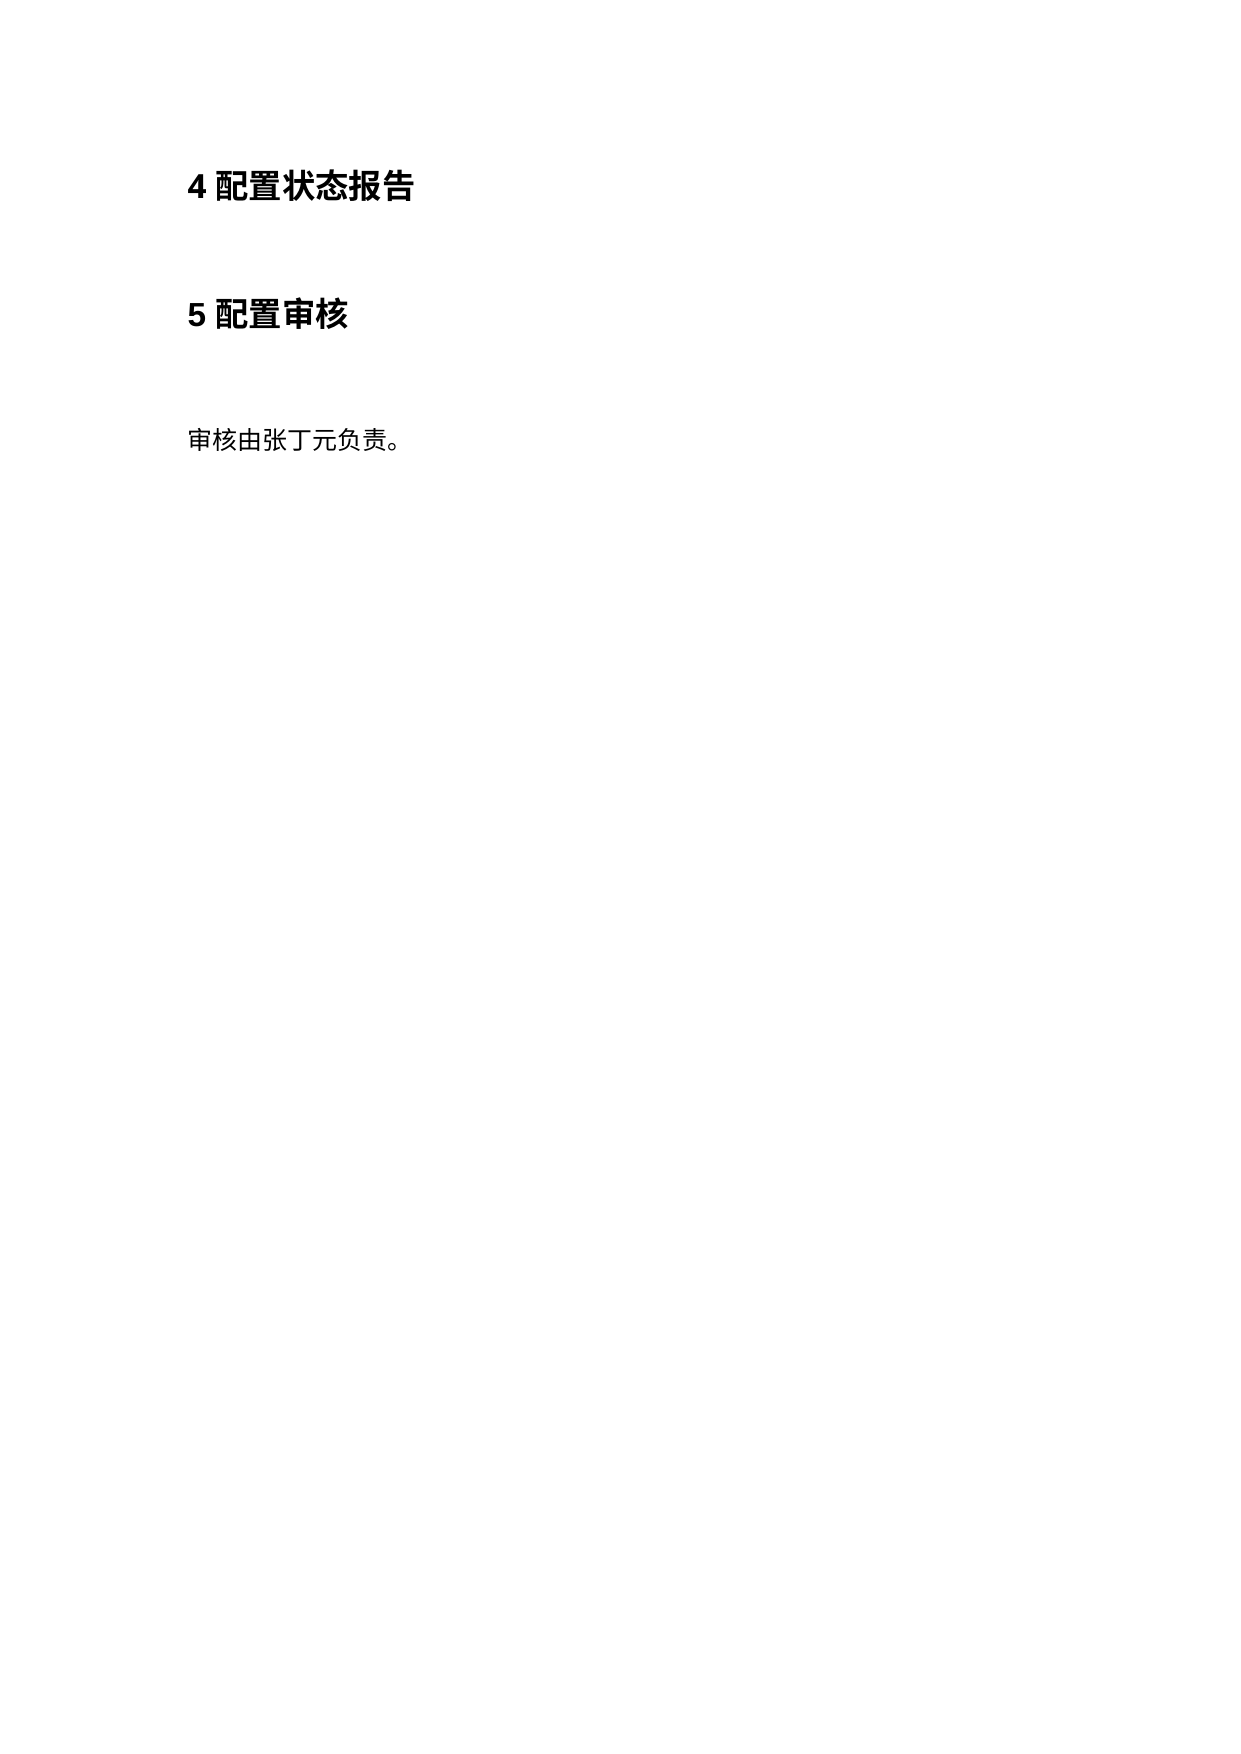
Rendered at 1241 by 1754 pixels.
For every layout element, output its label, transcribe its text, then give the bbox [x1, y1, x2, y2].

subtitle 4 配置状态报告 [187, 152, 1053, 217]
text 审核由张丁元负责。 [187, 406, 1053, 471]
subtitle 5 配置审核 [187, 279, 1053, 344]
